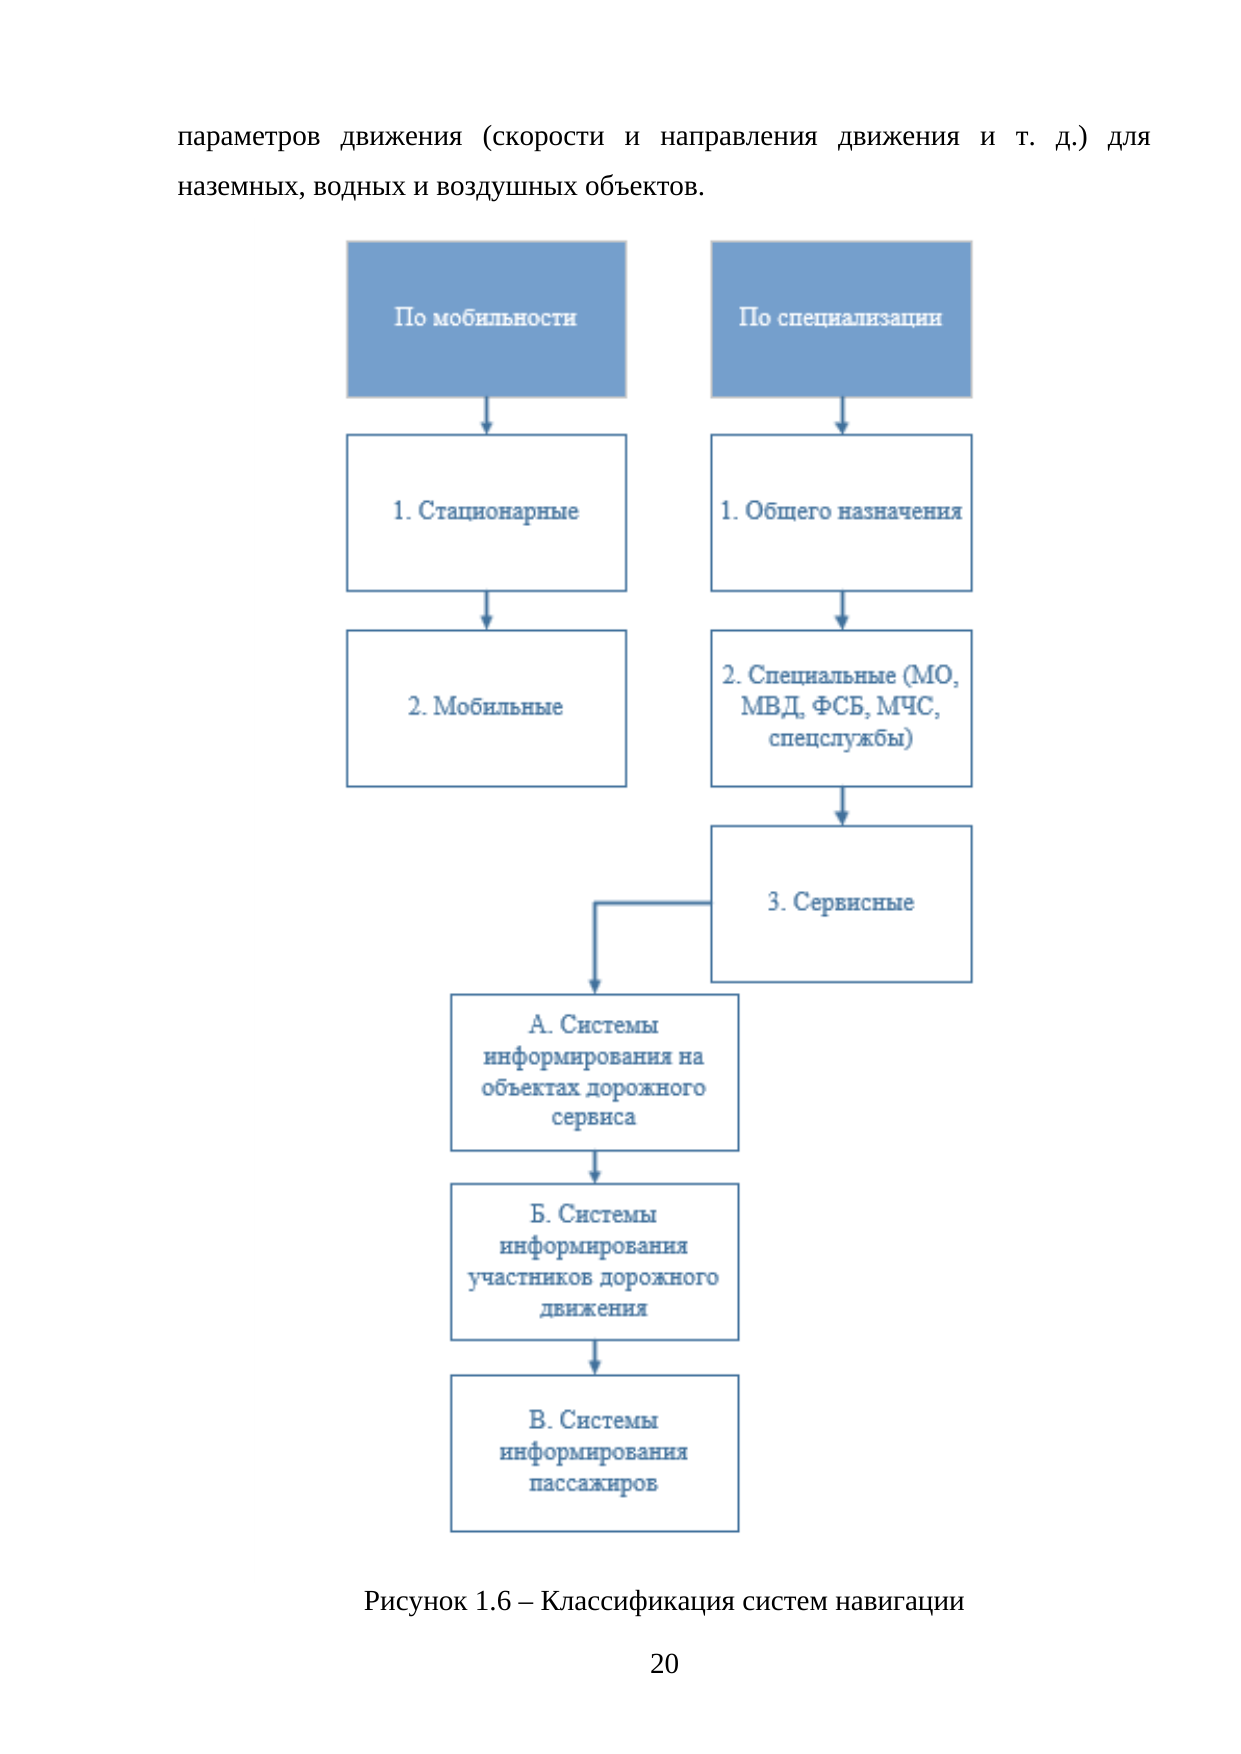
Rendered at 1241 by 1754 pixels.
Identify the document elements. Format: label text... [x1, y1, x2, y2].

picture [253, 218, 1069, 1583]
